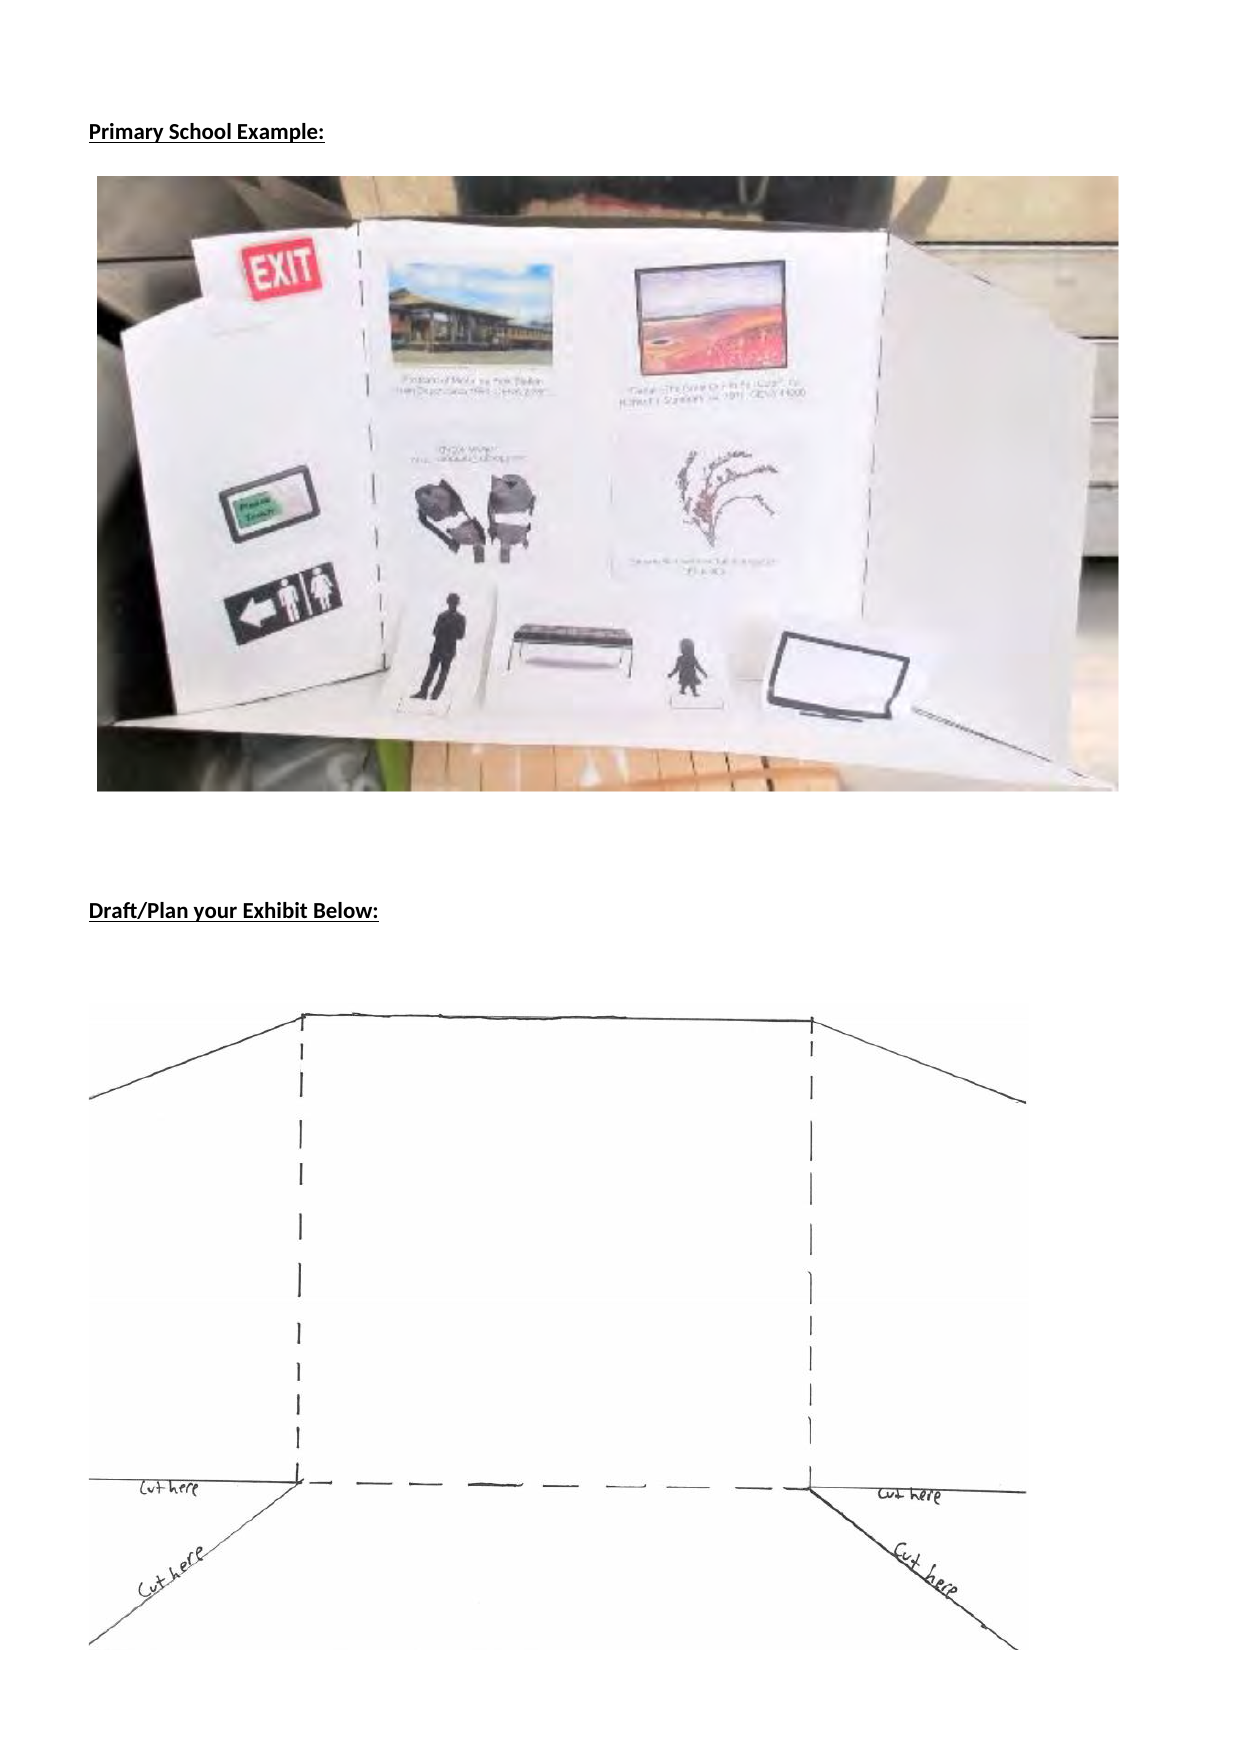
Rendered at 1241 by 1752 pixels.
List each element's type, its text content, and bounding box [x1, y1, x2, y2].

picture [73, 157, 1136, 815]
text Draft/Plan your Exhibit Below: [89, 896, 1152, 924]
picture [88, 1002, 1029, 1650]
text Primary School Example: [89, 117, 1152, 145]
